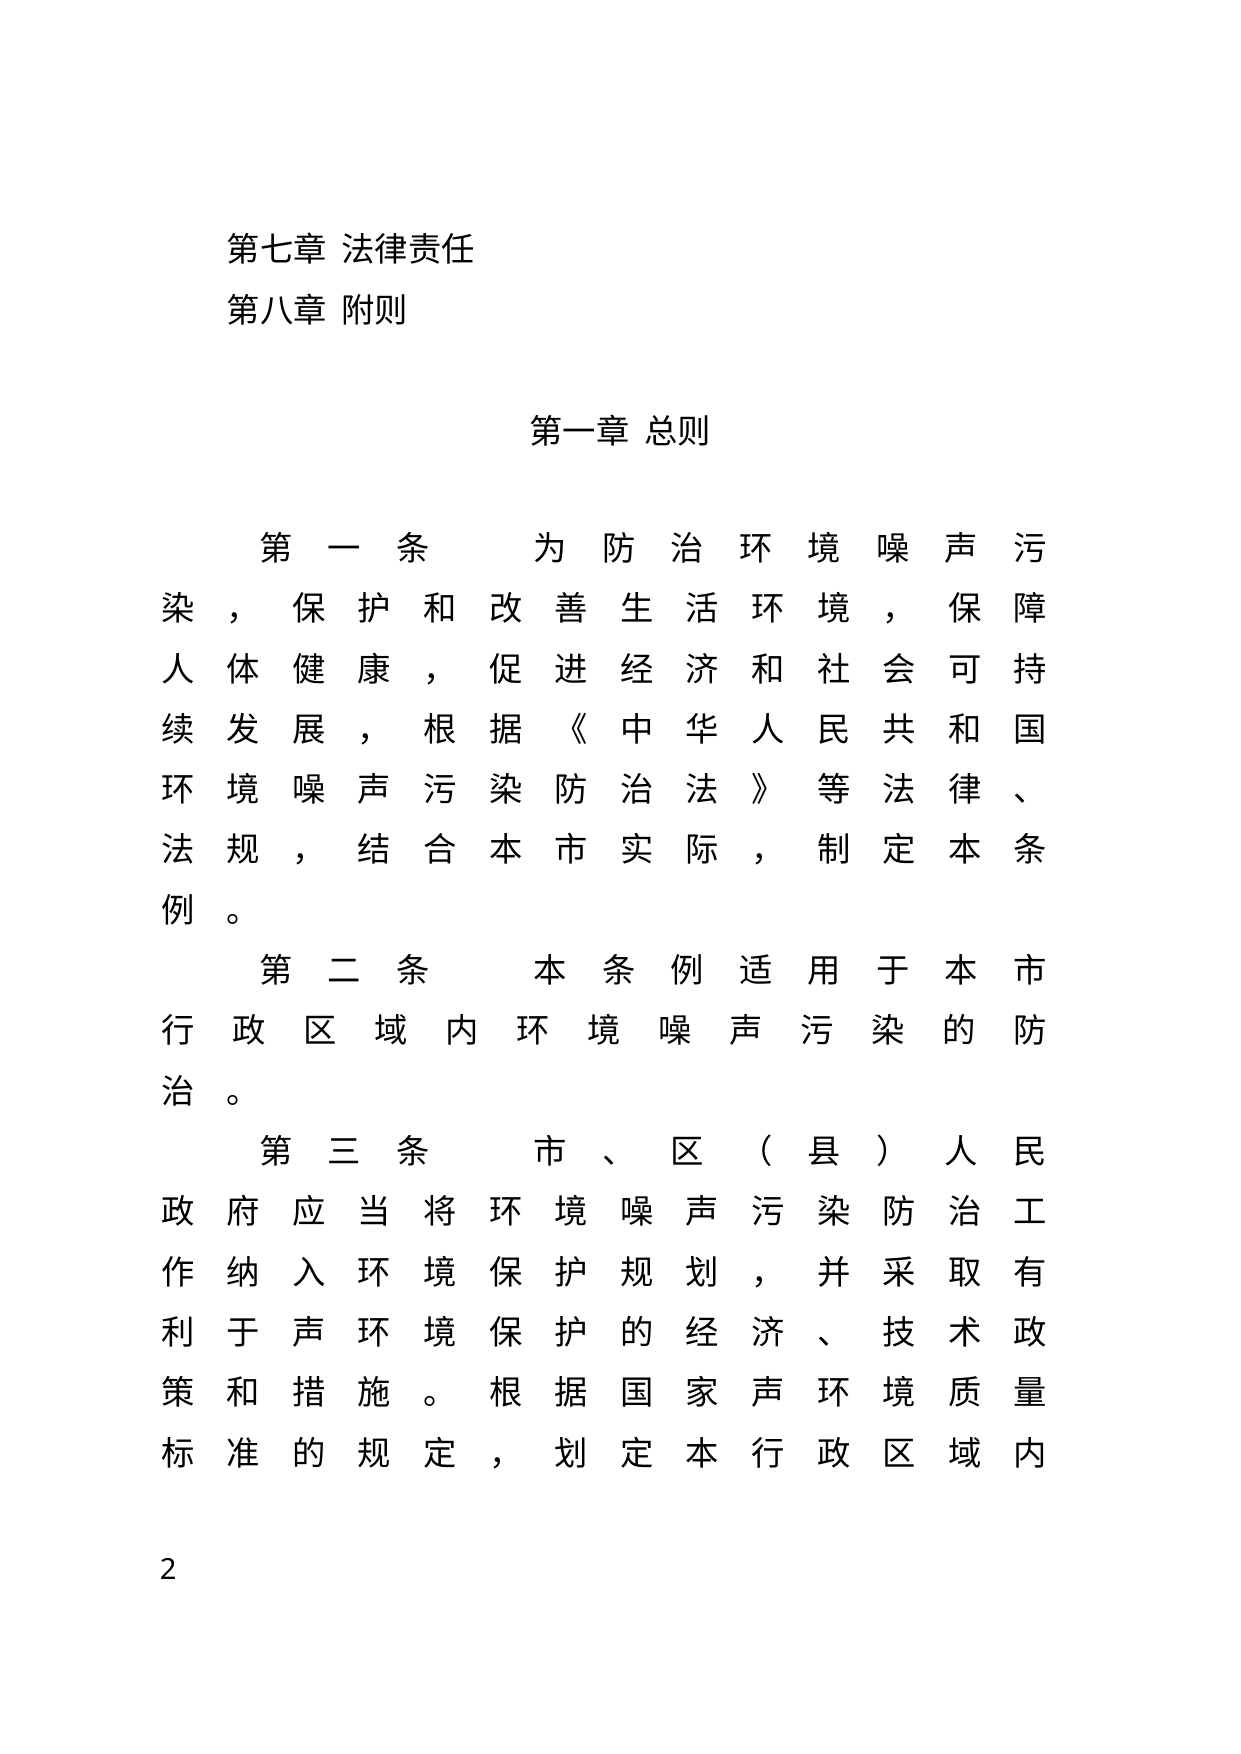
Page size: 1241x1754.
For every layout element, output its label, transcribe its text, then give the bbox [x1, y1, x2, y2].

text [161, 1119, 1079, 1481]
text 第七章 法律责任 [161, 213, 1079, 274]
text 第二条 本条例适用于本市行政区域内环境噪声污染的防治。 [161, 938, 1079, 1119]
text 第八章 附则 [161, 274, 1079, 334]
text 第一条 为防治环境噪声污染，保护和改善生活环境，保障人体健康，促进经济和社会可持续发展，根据《中华人民共和国环境噪声污染防治法》等法律、法规，结合本市实际，制定本条例。 [161, 516, 1079, 938]
list 第一章 总则 [161, 395, 1079, 455]
